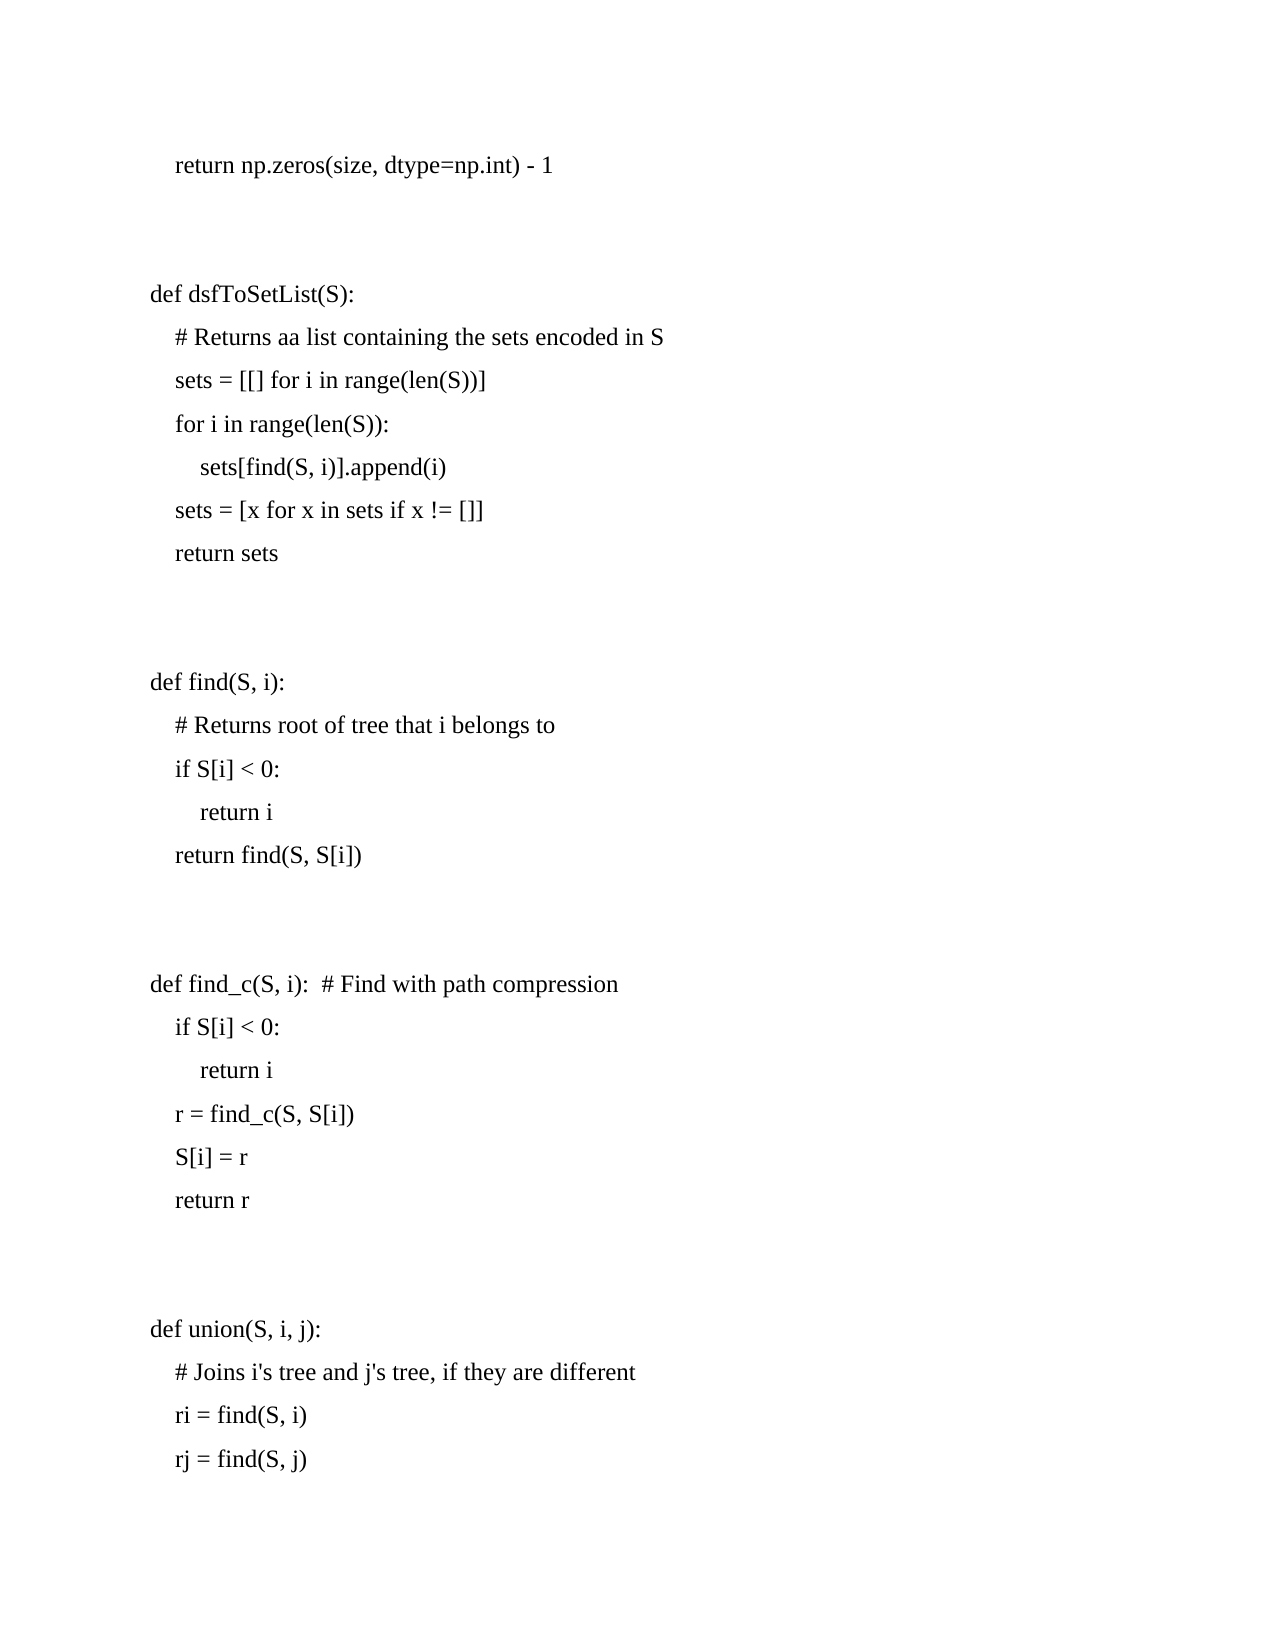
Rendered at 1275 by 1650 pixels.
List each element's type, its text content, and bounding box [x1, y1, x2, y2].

text return i [150, 1056, 1125, 1084]
text return r [150, 1185, 1125, 1214]
text S[i] = r [150, 1142, 1125, 1171]
text rj = find(S, j) [150, 1444, 1125, 1472]
text if S[i] < 0: [150, 754, 1125, 782]
text if S[i] < 0: [150, 1012, 1125, 1041]
text sets[find(S, i)].append(i) [150, 452, 1125, 481]
text return find(S, S[i]) [150, 840, 1125, 869]
text def union(S, i, j): [150, 1314, 1125, 1343]
text def find_c(S, i): # Find with path compression [150, 969, 1125, 998]
text r = find_c(S, S[i]) [150, 1099, 1125, 1127]
text sets = [x for x in sets if x != []] [150, 495, 1125, 524]
text def find(S, i): [150, 667, 1125, 696]
text # Returns root of tree that i belongs to [150, 711, 1125, 739]
text for i in range(len(S)): [150, 409, 1125, 437]
text return sets [150, 538, 1125, 567]
text sets = [[] for i in range(len(S))] [150, 366, 1125, 394]
text return i [150, 797, 1125, 826]
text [150, 1357, 1125, 1386]
text def dsfToSetList(S): [150, 279, 1125, 308]
text # Returns aa list containing the sets encoded in S [150, 322, 1125, 351]
text ri = find(S, i) [150, 1401, 1125, 1429]
text return np.zeros(size, dtype=np.int) - 1 [150, 150, 1125, 179]
